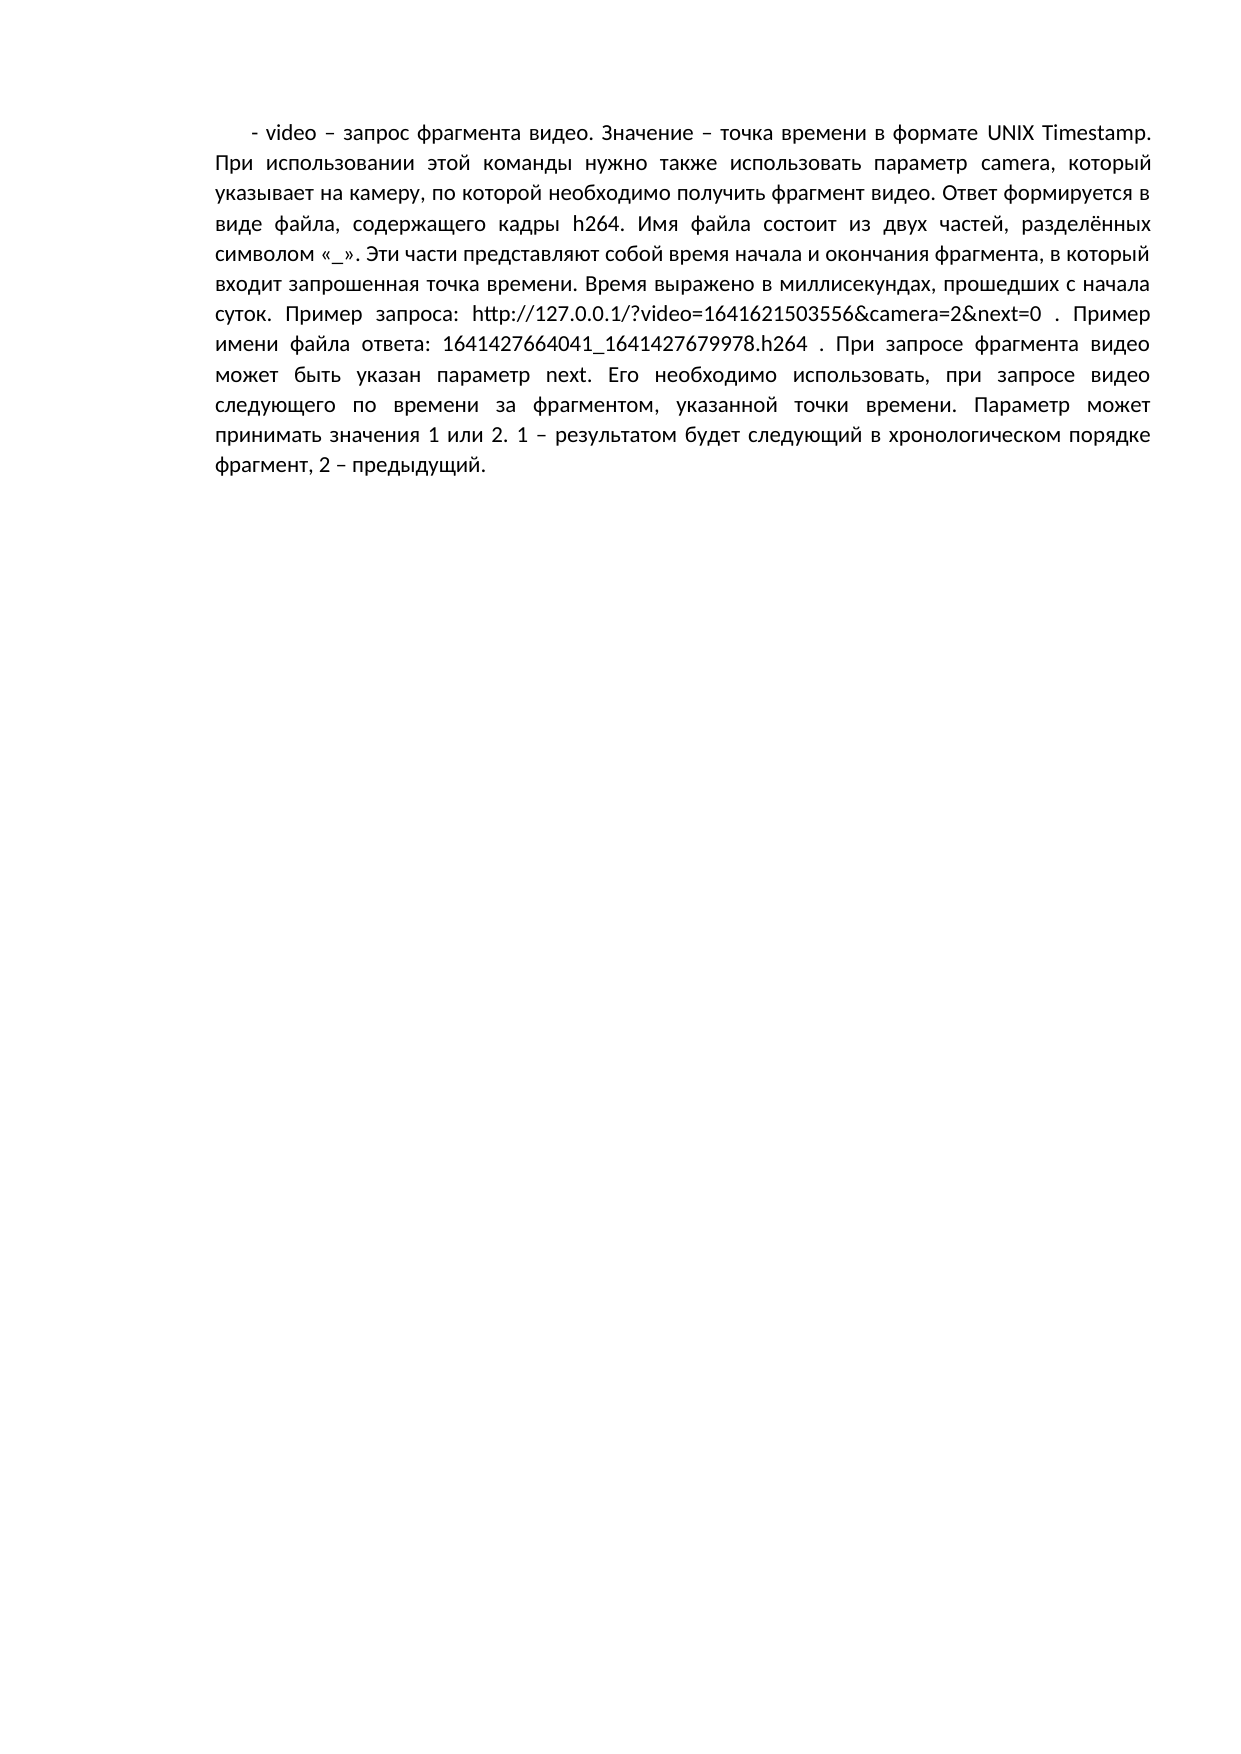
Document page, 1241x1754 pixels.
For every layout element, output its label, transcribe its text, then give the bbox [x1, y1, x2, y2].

text - video – запрос фрагмента видео. Значение – точка времени в формате UNIX Timestamp. При использовании этой команды нужно также использовать параметр camera, который указывает на камеру, по которой необходимо получить фрагмент видео. Ответ формируется в виде файла, содержащего кадры h264. Имя файла состоит из двух частей, разделённых символом «_». Эти части представляют собой время начала и окончания фрагмента, в который входит запрошенная точка времени. Время выражено в миллисекундах, прошедших с начала суток. Пример запроса: http://127.0.0.1/?video=1641621503556&camera=2&next=0 . Пример имени файла ответа: 1641427664041_1641427679978.h264 . При запросе фрагмента видео может быть указан параметр next. Его необходимо использовать, при запросе видео следующего по времени за фрагментом, указанной точки времени. Параметр может принимать значения 1 или 2. 1 – результатом будет следующий в хронологическом порядке фрагмент, 2 – предыдущий. [215, 118, 1152, 478]
